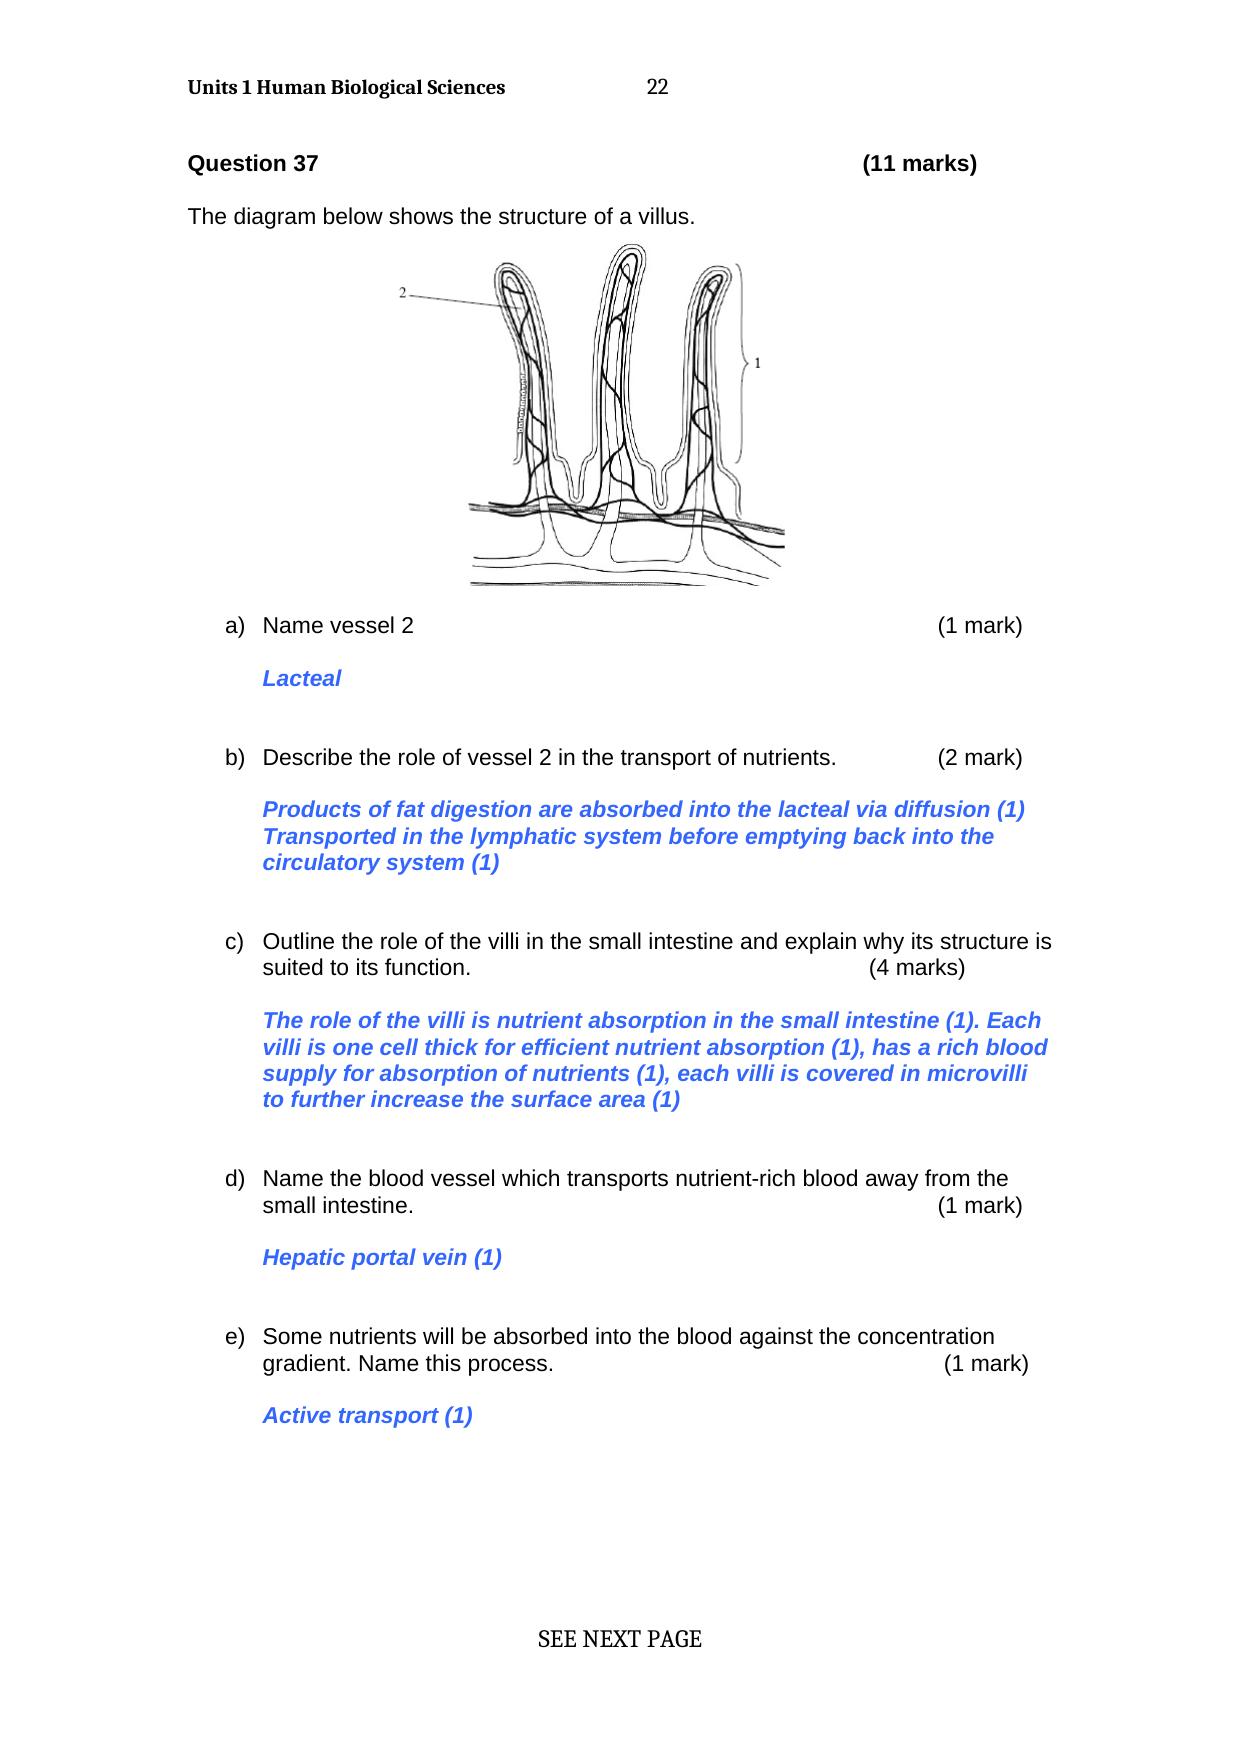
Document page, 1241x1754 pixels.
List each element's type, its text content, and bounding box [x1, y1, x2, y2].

list Active transport (1) [262, 1402, 1053, 1429]
list Name vessel 2 (1 mark) [225, 612, 1053, 638]
list Lacteal [262, 664, 1053, 691]
text The diagram below shows the structure of a villus. [187, 203, 1053, 229]
list Describe the role of vessel 2 in the transport of nutrients. (2 mark) [225, 743, 1053, 770]
text Question 37 (11 marks) [187, 150, 1053, 176]
picture [380, 229, 861, 586]
list Outline the role of the villi in the small intestine and explain why its structure is suited to its function. (4 marks) [225, 928, 1053, 981]
list Transported in the lymphatic system before emptying back into the circulatory system (1) [262, 823, 1053, 875]
list Some nutrients will be absorbed into the blood against the concentration gradient. Name this process. (1 mark) [225, 1323, 1053, 1376]
list Name the blood vessel which transports nutrient-rich blood away from the small intestine. (1 mark) [225, 1165, 1053, 1218]
list Hepatic portal vein (1) [262, 1244, 1053, 1271]
list Products of fat digestion are absorbed into the lacteal via diffusion (1) [262, 796, 1053, 823]
list The role of the villi is nutrient absorption in the small intestine (1). Each villi is one cell thick for efficient nutrient absorption (1), has a rich blood supply for absorption of nutrients (1), each villi is covered in microvilli to further increase the surface area (1) [262, 1007, 1053, 1112]
